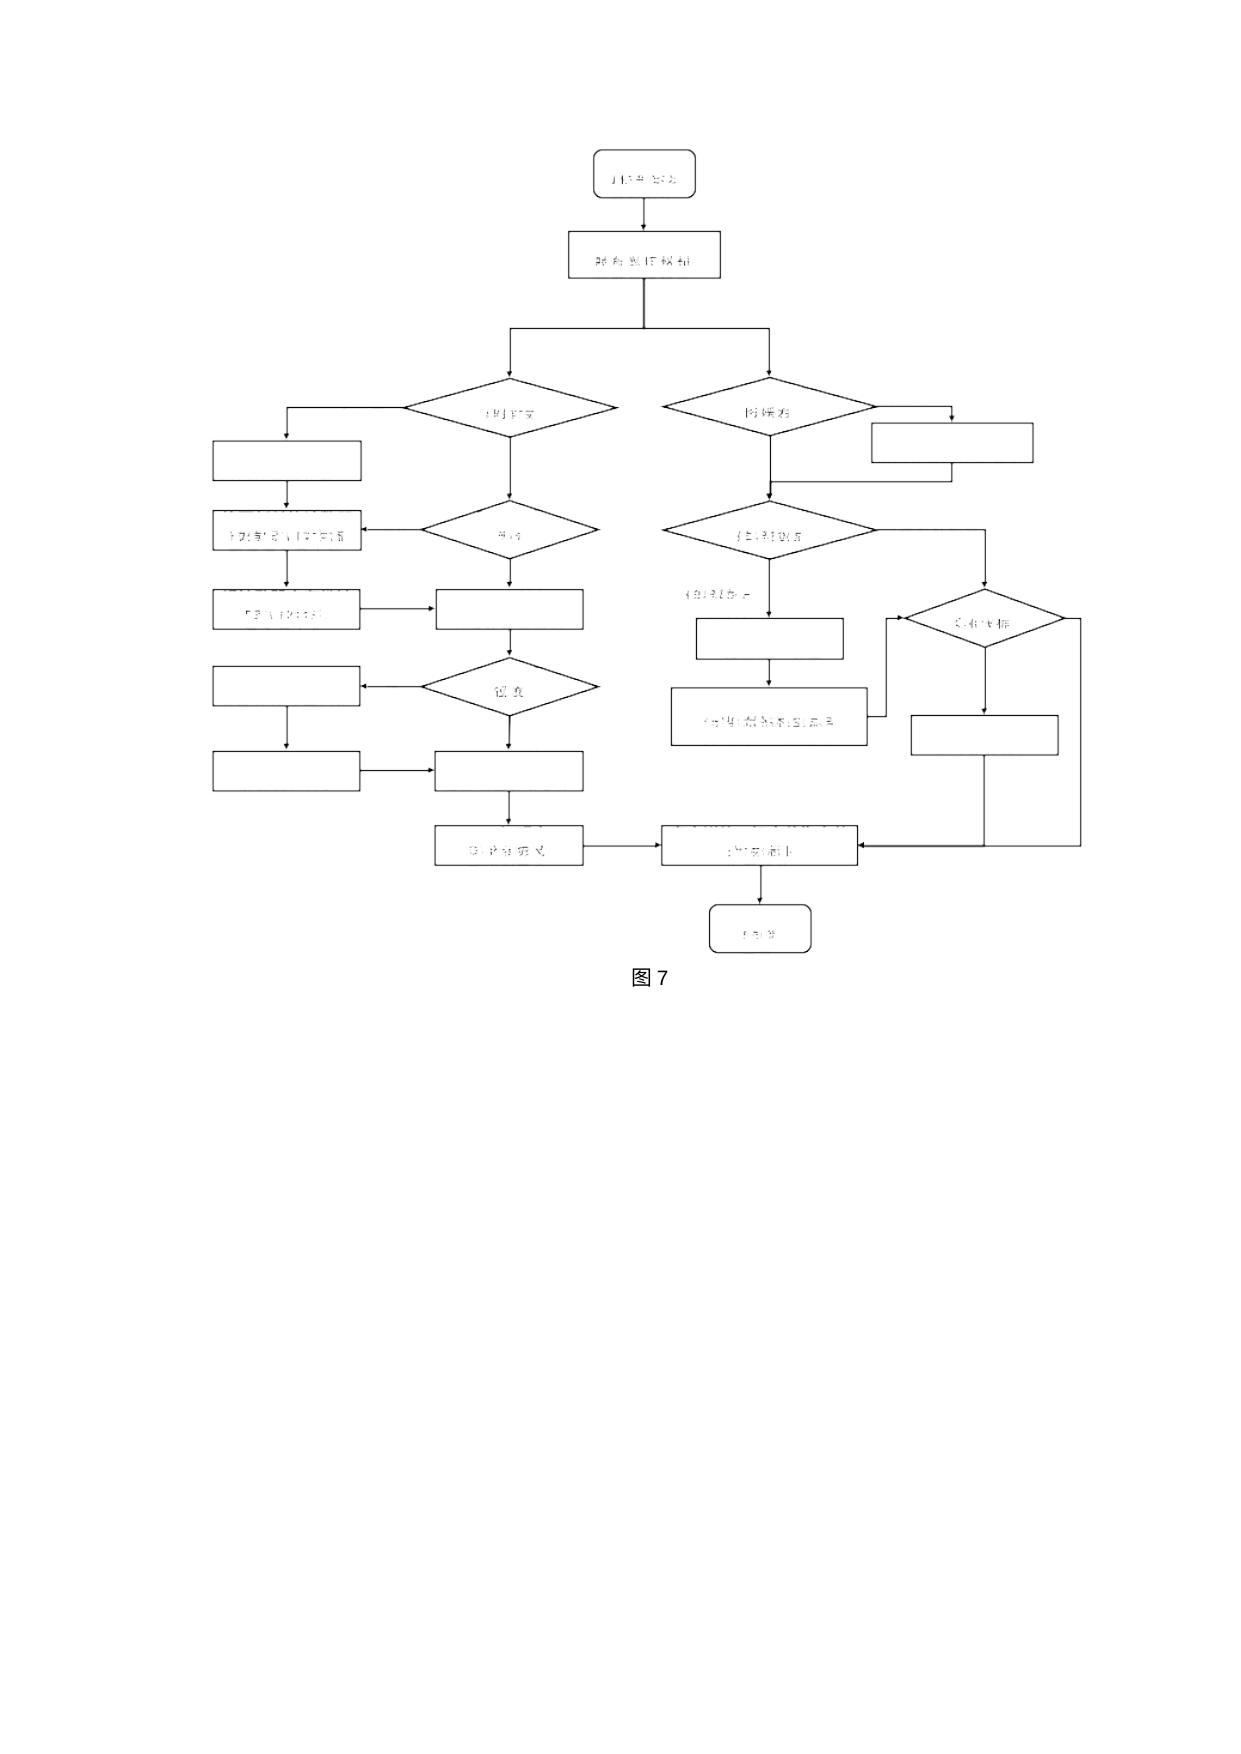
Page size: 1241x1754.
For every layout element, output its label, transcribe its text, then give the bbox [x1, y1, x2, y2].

text 图 7 [148, 960, 1152, 993]
